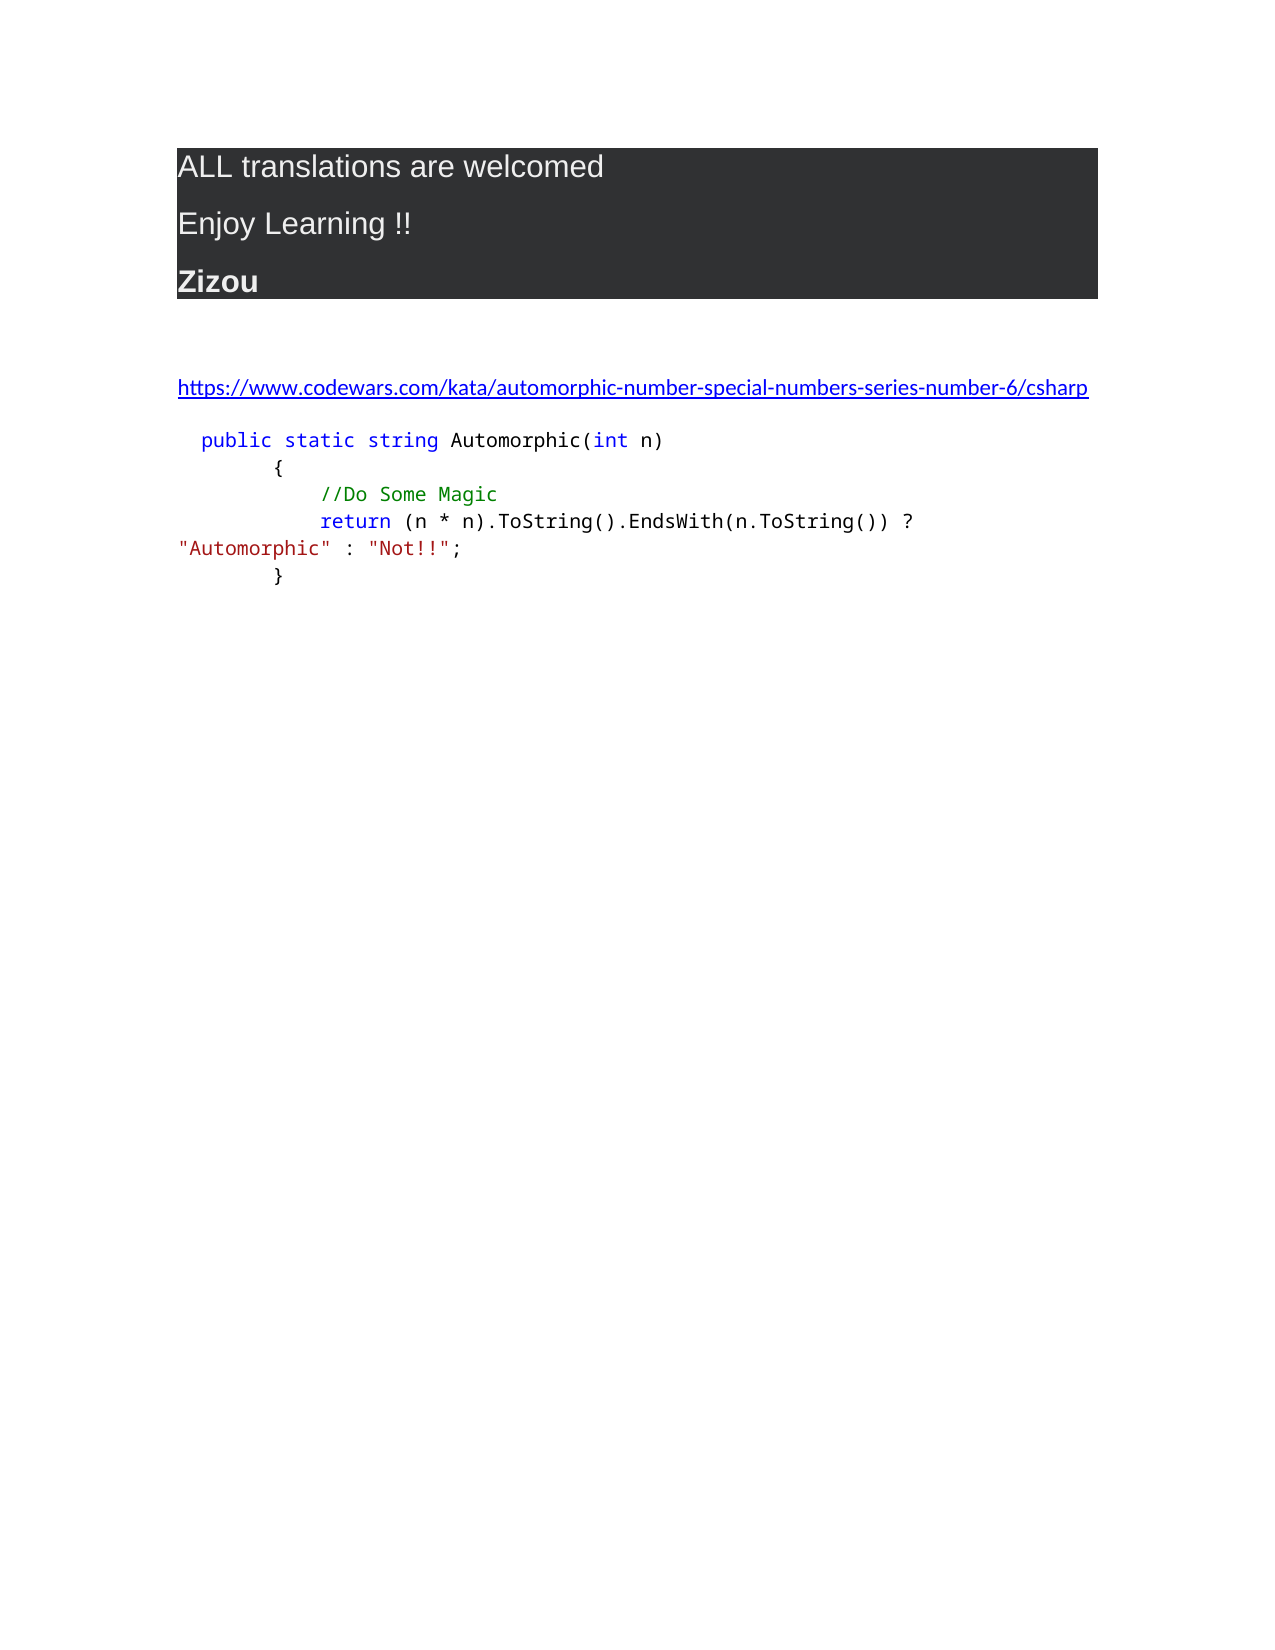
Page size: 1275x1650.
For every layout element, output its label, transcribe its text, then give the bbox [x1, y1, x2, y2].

text https://www.codewars.com/kata/automorphic-number-special-numbers-series-number-6/csharp [177, 373, 1098, 401]
text public static string Automorphic(int n) [177, 426, 1098, 453]
text Zizou [177, 263, 1098, 299]
text ALL translations are welcomed [177, 148, 1098, 183]
text return (n * n).ToString().EndsWith(n.ToString()) ? "Automorphic" : "Not!!"; [177, 507, 1098, 561]
text //Do Some Magic [177, 480, 1098, 507]
text Enjoy Learning !! [177, 205, 1098, 241]
text } [177, 561, 1098, 588]
text { [177, 453, 1098, 480]
